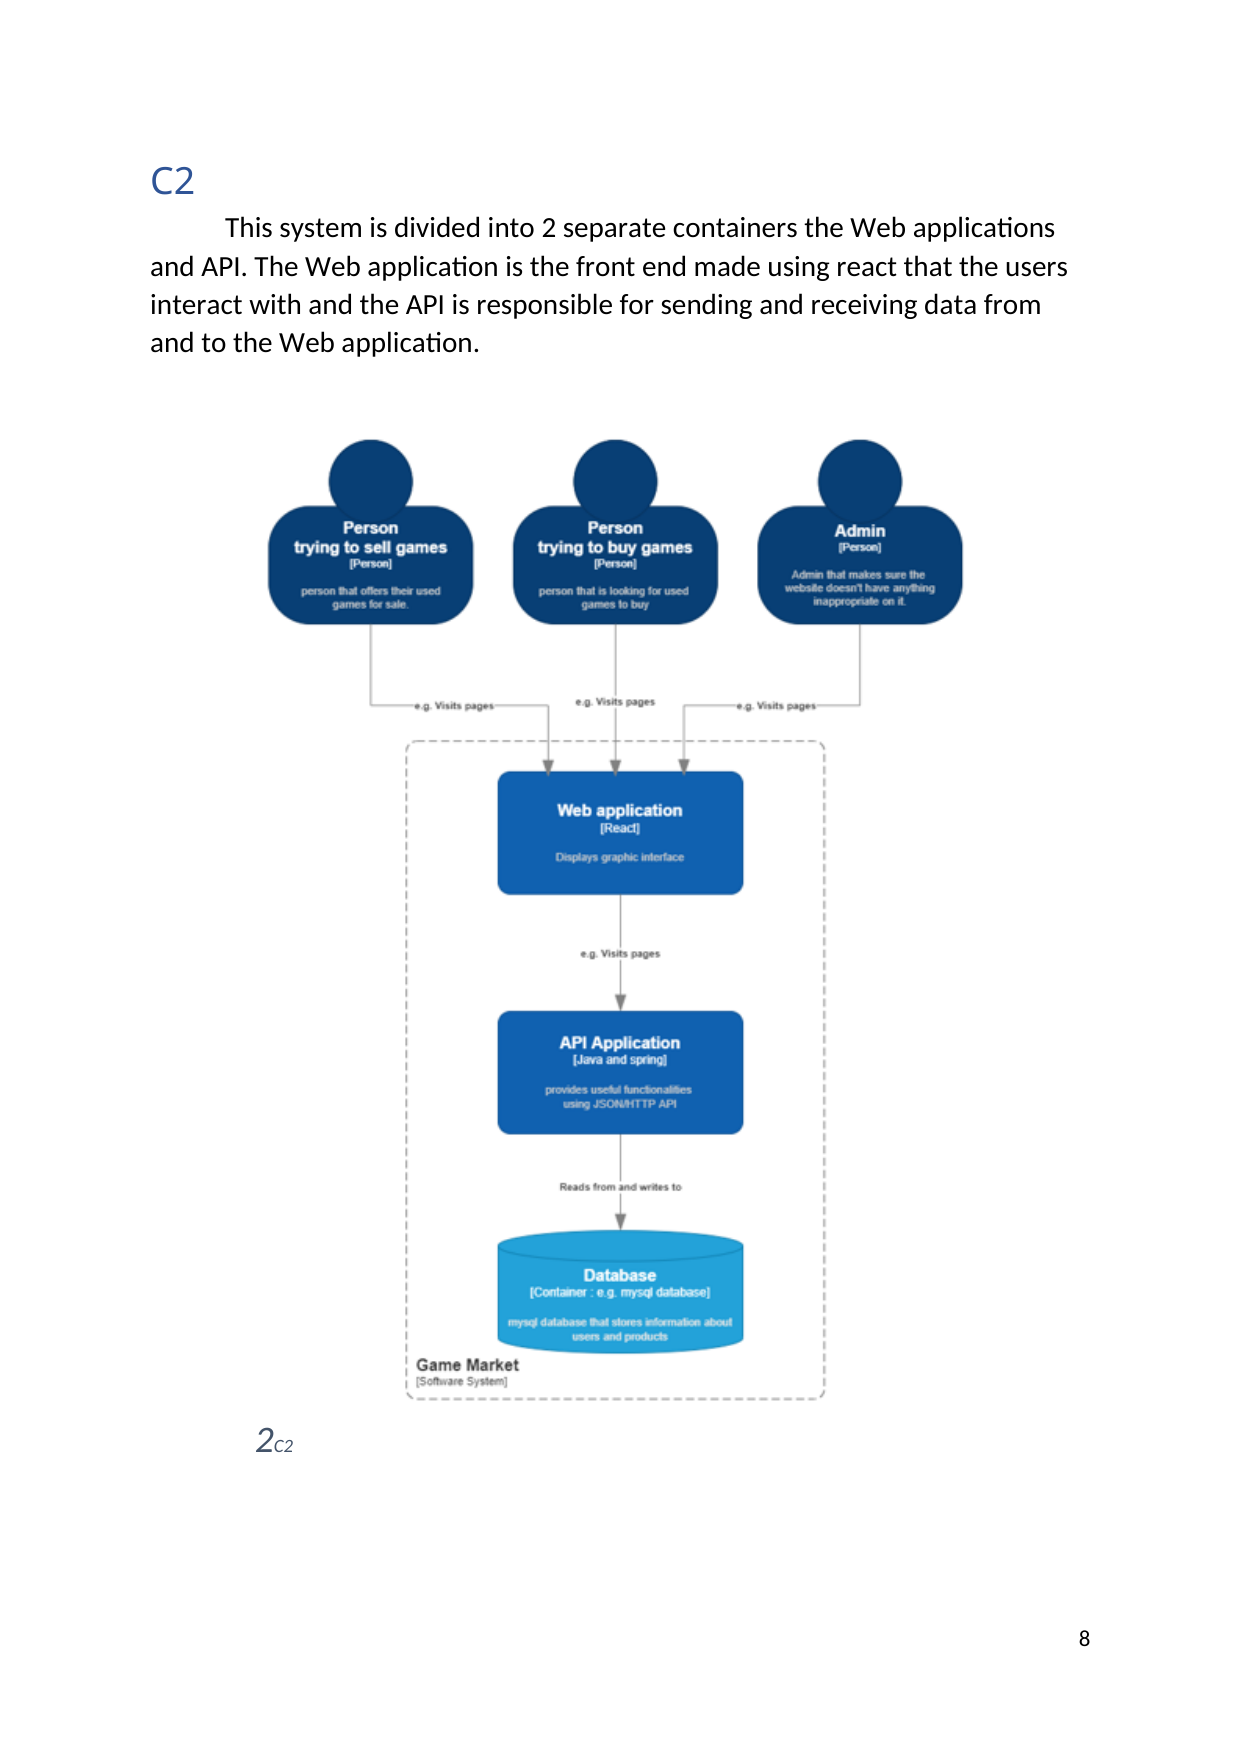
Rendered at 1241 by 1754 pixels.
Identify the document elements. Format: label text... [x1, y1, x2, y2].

subtitle C2 [150, 154, 1090, 205]
picture [254, 415, 986, 1407]
text This system is divided into 2 separate containers the Web applications and API. The Web application is the front end made using react that the users interact with and the API is responsible for sending and receiving data from and to the Web application. [150, 209, 1090, 360]
